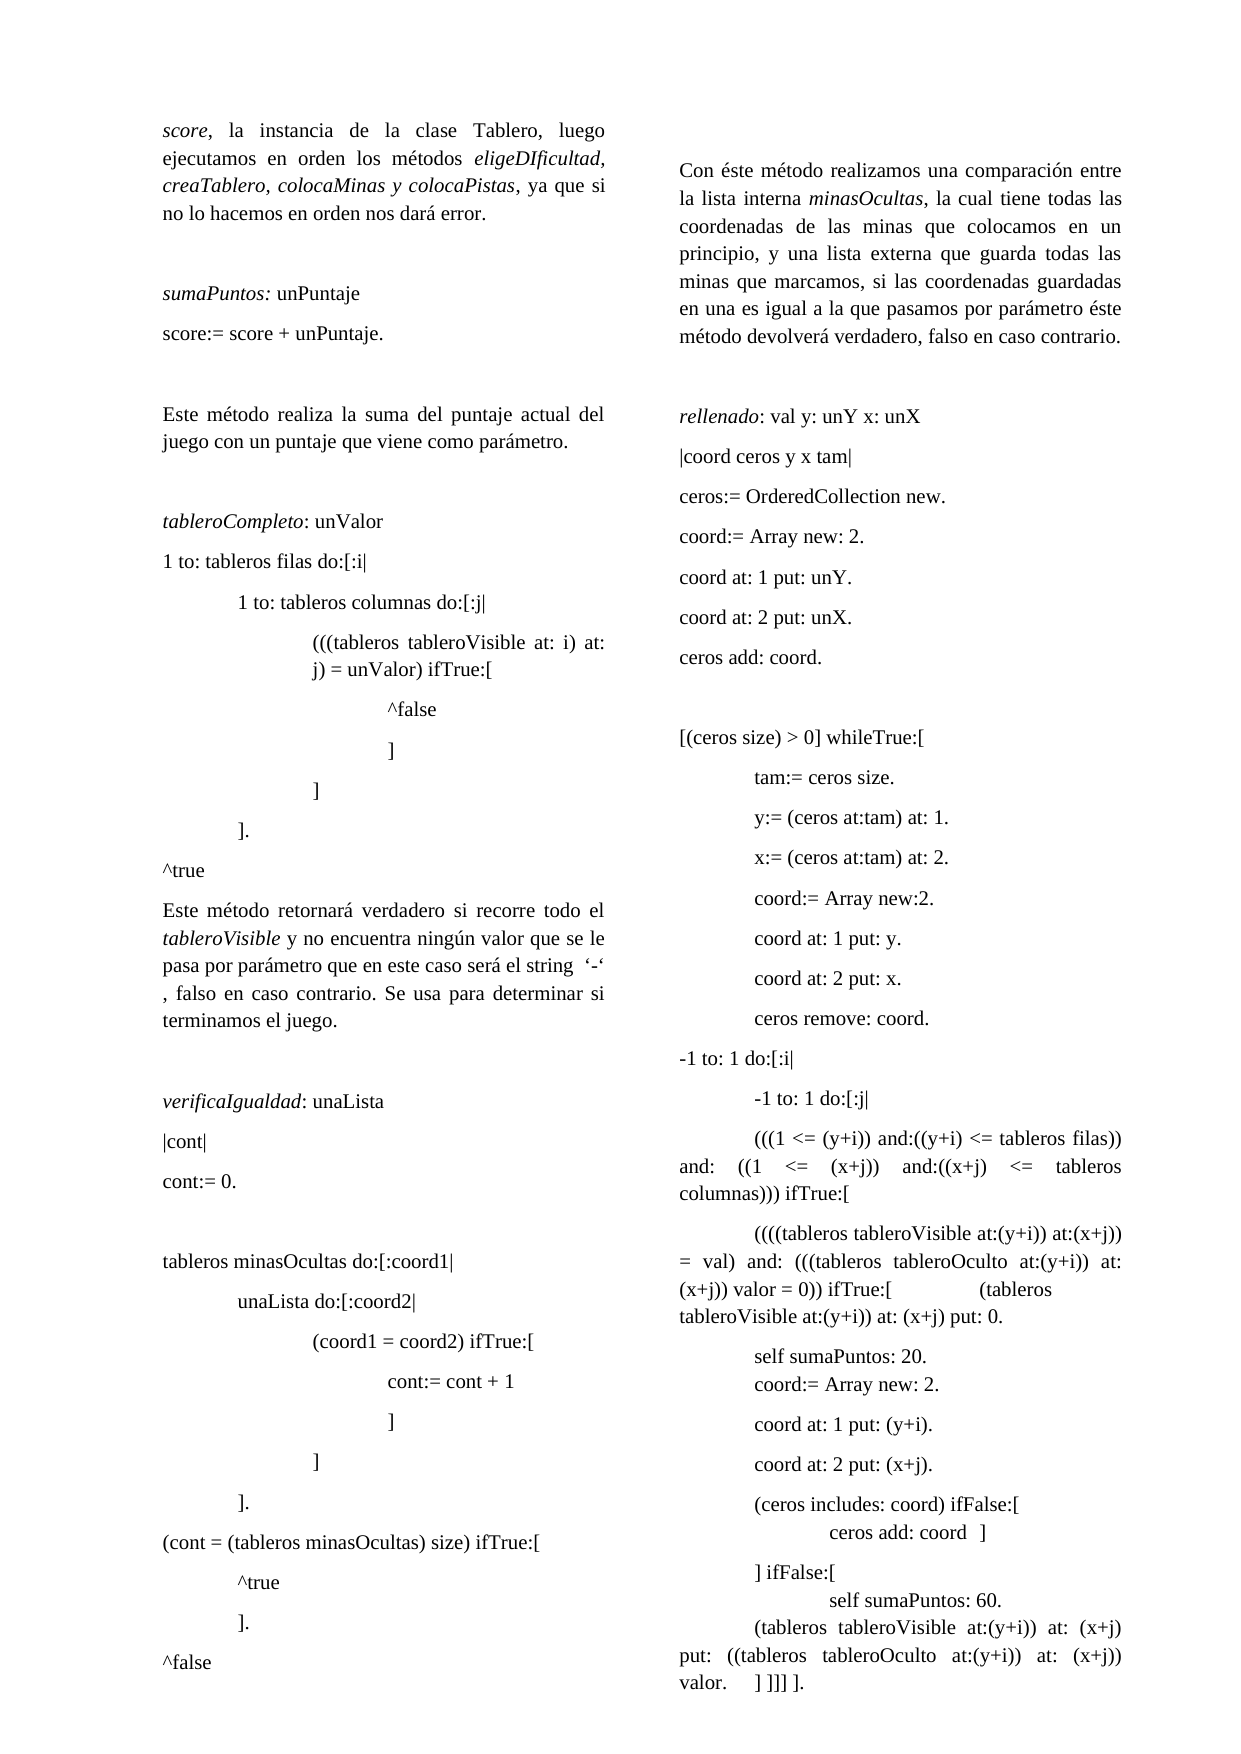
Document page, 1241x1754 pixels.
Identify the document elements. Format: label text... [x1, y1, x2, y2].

text coord at: 1 put: y. [679, 926, 1122, 949]
text sumaPuntos: unPuntaje [162, 281, 605, 305]
text Con éste método realizamos una comparación entre la lista interna minasOcultas, la cual tiene todas las coordenadas de las minas que colocamos en un principio, y una lista externa que guarda todas las minas que marcamos, si las coordenadas guardadas en una es igual a la que pasamos por parámetro éste método devolverá verdadero, falso en caso contrario. [679, 158, 1122, 348]
text coord at: 2 put: unX. [679, 605, 1122, 629]
text ] [162, 737, 605, 762]
text self sumaPuntos: 20. coord:= Array new: 2. [679, 1344, 1122, 1396]
text coord:= Array new:2. [679, 885, 1122, 909]
text ] [162, 778, 605, 802]
text coord:= Array new: 2. [679, 524, 1122, 548]
text y:= (ceros at:tam) at: 1. [679, 805, 1122, 829]
text ceros add: coord. [679, 645, 1122, 669]
text Este método realiza la suma del puntaje actual del juego con un puntaje que viene como parámetro. [162, 402, 605, 453]
text ceros remove: coord. [679, 1006, 1122, 1030]
text ^false [162, 697, 605, 721]
text -1 to: 1 do:[:i| [679, 1046, 1122, 1070]
text ^true [162, 858, 605, 882]
text (ceros includes: coord) ifFalse:[ ceros add: coord ] [679, 1492, 1122, 1544]
text tableros minasOcultas do:[:coord1| [162, 1249, 605, 1273]
text rellenado: val y: unY x: unX [679, 404, 1122, 428]
text coord at: 2 put: x. [679, 966, 1122, 990]
text ceros:= OrderedCollection new. [679, 484, 1122, 508]
text ^true [162, 1570, 605, 1594]
text |coord ceros y x tam| [679, 444, 1122, 468]
text coord at: 2 put: (x+j). [679, 1452, 1122, 1476]
text 1 to: tableros columnas do:[:j| [162, 589, 605, 614]
text ]. [162, 1610, 605, 1634]
text unaLista do:[:coord2| [162, 1289, 605, 1313]
text x:= (ceros at:tam) at: 2. [679, 845, 1122, 869]
text (((tableros tableroVisible at: i) at: j) = unValor) ifTrue:[ [312, 630, 605, 681]
text cont:= cont + 1 [162, 1369, 605, 1393]
text verificaIgualdad: unaLista [162, 1088, 605, 1113]
text 1 to: tableros filas do:[:i| [162, 549, 605, 573]
text (coord1 = coord2) ifTrue:[ [162, 1329, 605, 1353]
text coord at: 1 put: unY. [679, 564, 1122, 589]
text |cont| [162, 1129, 605, 1153]
text coord at: 1 put: (y+i). [679, 1412, 1122, 1436]
text ^false [162, 1650, 605, 1674]
text tableroCompleto: unValor [162, 509, 605, 533]
text score:= score + unPuntaje. [162, 321, 605, 345]
text tam:= ceros size. [679, 765, 1122, 789]
text Este método retornará verdadero si recorre todo el tableroVisible y no encuentra ningún valor que se le pasa por parámetro que en este caso será el string ‘-‘ , falso en caso contrario. Se usa para determinar si terminamos el juego. [162, 898, 605, 1032]
text ]. [162, 1489, 605, 1514]
text (cont = (tableros minasOcultas) size) ifTrue:[ [162, 1530, 605, 1554]
text ]. [162, 818, 605, 842]
text ] [162, 1409, 605, 1433]
text (((1 <= (y+i)) and:((y+i) <= tableros filas)) and: ((1 <= (x+j)) and:((x+j) <= tableros columnas))) ifTrue:[ [679, 1126, 1122, 1205]
text ] ifFalse:[ self sumaPuntos: 60. (tableros tableroVisible at:(y+i)) at: (x+j) put: ((tableros tableroOculto at:(y+i)) at: (x+j)) valor. ] ]]] ]. [679, 1560, 1122, 1694]
text [(ceros size) > 0] whileTrue:[ [679, 725, 1122, 749]
text cont:= 0. [162, 1169, 605, 1193]
text ((((tableros tableroVisible at:(y+i)) at:(x+j)) = val) and: (((tableros tableroOculto at:(y+i)) at:(x+j)) valor = 0)) ifTrue:[ (tableros tableroVisible at:(y+i)) at: (x+j) put: 0. [679, 1221, 1122, 1328]
text -1 to: 1 do:[:j| [679, 1086, 1122, 1110]
text ] [162, 1449, 605, 1473]
